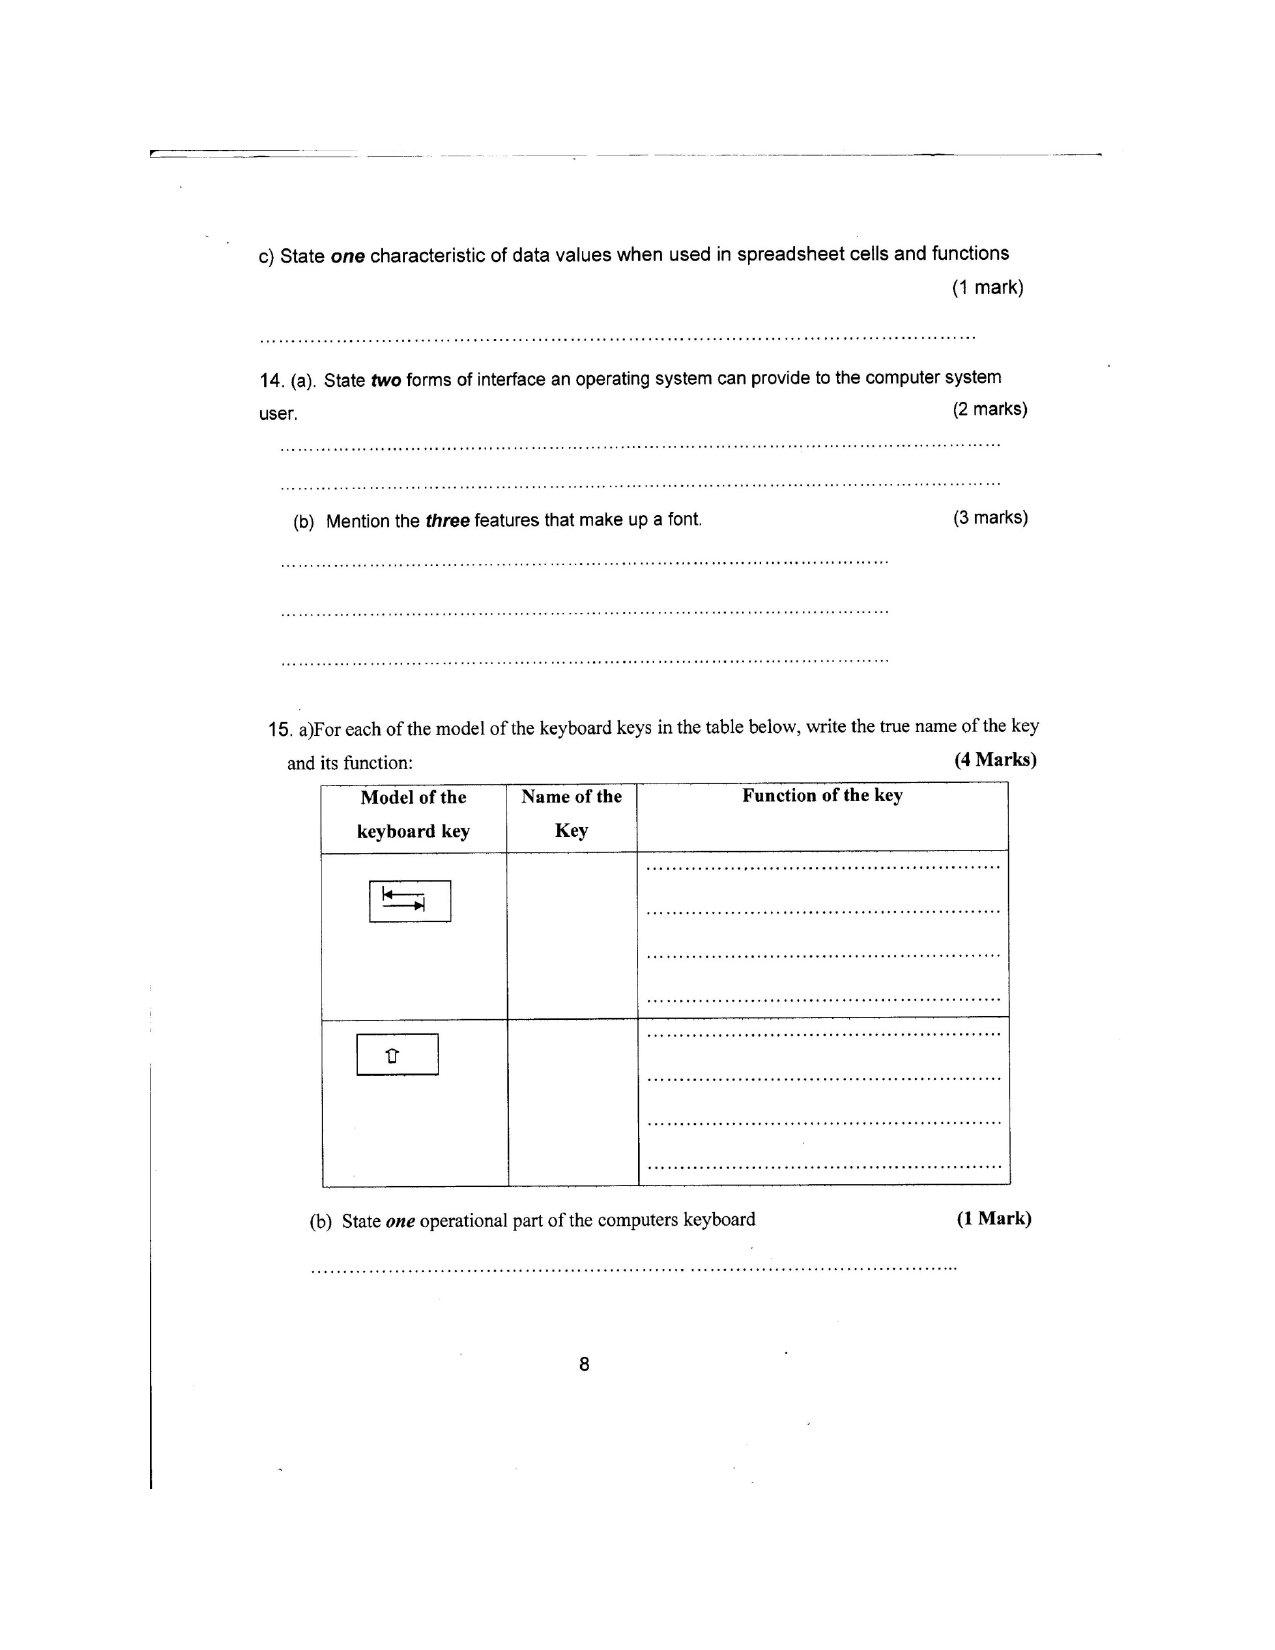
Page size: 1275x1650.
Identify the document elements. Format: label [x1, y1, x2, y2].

picture [150, 150, 1125, 1489]
